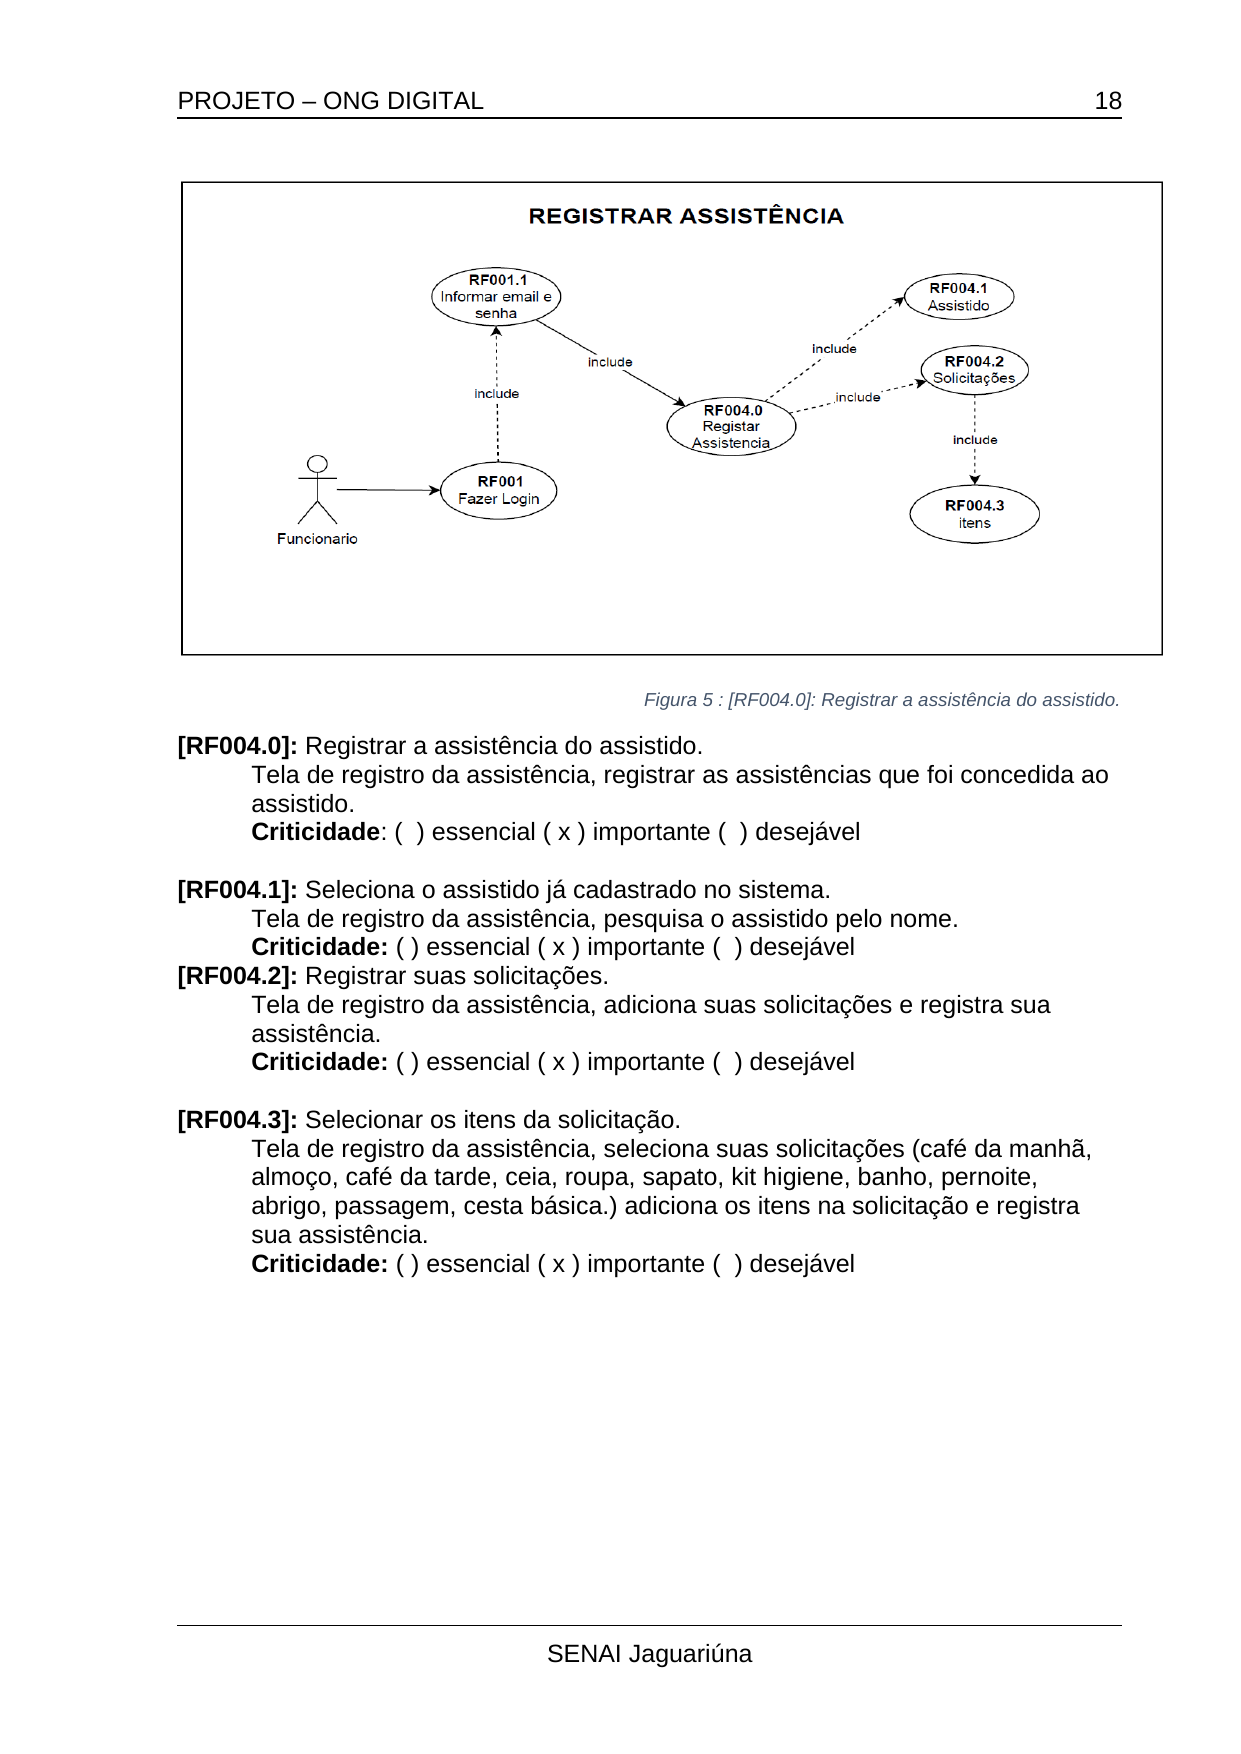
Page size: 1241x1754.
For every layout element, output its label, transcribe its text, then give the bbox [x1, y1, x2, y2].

text Tela de registro da assistência, pesquisa o assistido pelo nome. [177, 904, 1122, 932]
text Tela de registro da assistência, seleciona suas solicitações (café da manhã, almoço, café da tarde, ceia, roupa, sapato, kit higiene, banho, pernoite, abrigo, passagem, cesta básica.) adiciona os itens na solicitação e registra sua assistência. [251, 1134, 1122, 1249]
text [RF004.2]: Registrar suas solicitações. [177, 961, 1122, 990]
text Tela de registro da assistência, adiciona suas solicitações e registra sua assistência. [251, 990, 1122, 1047]
text [RF004.3]: Selecionar os itens da solicitação. [177, 1105, 1122, 1134]
picture [177, 177, 1172, 662]
text [RF004.0]: Registrar a assistência do assistido. [177, 731, 1122, 760]
text Criticidade: ( ) essencial ( x ) importante ( ) desejável [177, 1249, 1122, 1277]
text Tela de registro da assistência, registrar as assistências que foi concedida ao assistido. [251, 760, 1122, 817]
text Criticidade: ( ) essencial ( x ) importante ( ) desejável [177, 932, 1122, 961]
text Criticidade: ( ) essencial ( x ) importante ( ) desejável [177, 817, 1122, 846]
text Criticidade: ( ) essencial ( x ) importante ( ) desejável [177, 1047, 1122, 1076]
text Figura : [RF004.0]: Registrar a assistência do assistido. [177, 689, 1122, 710]
text [RF004.1]: Seleciona o assistido já cadastrado no sistema. [177, 875, 1122, 904]
